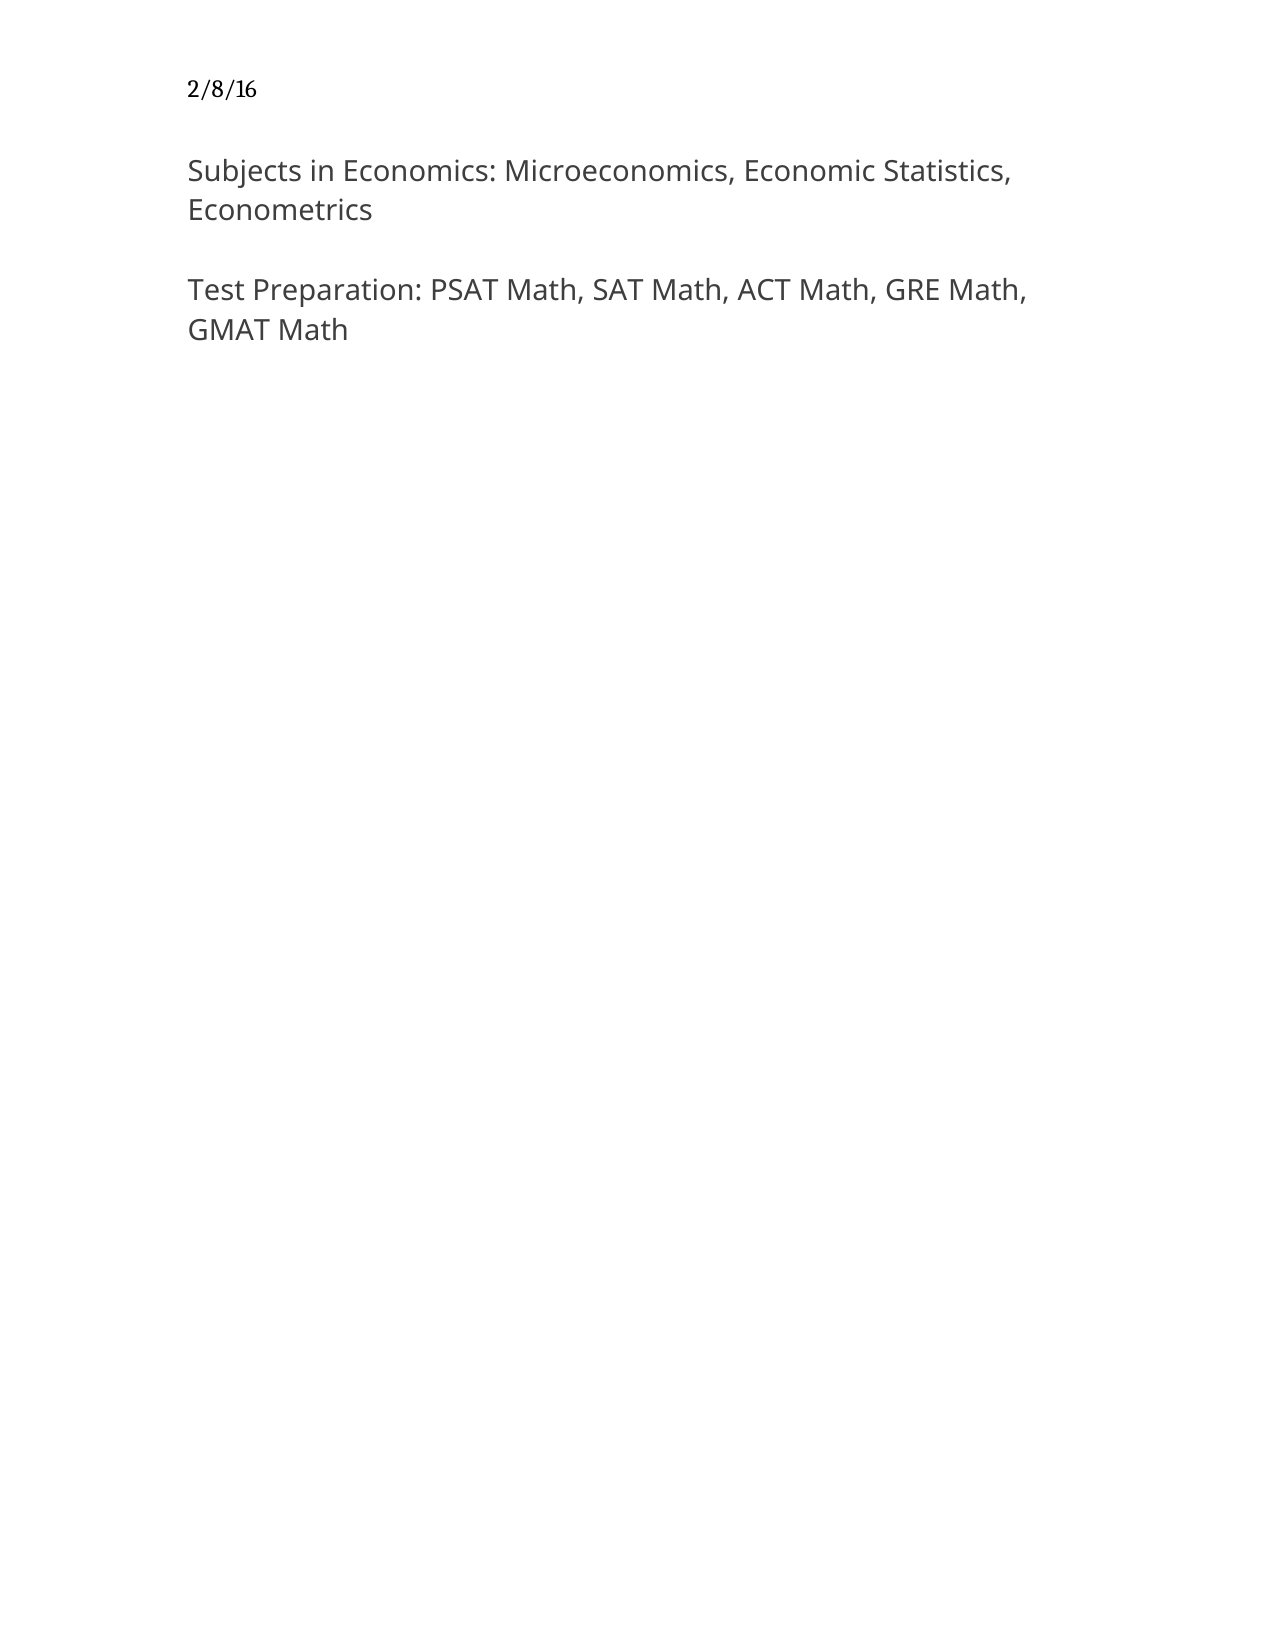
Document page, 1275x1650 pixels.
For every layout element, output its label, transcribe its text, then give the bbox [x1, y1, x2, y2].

text Subjects in Economics: Microeconomics, Economic Statistics, Econometrics [187, 150, 1087, 229]
text Test Preparation: PSAT Math, SAT Math, ACT Math, GRE Math, [187, 269, 1087, 309]
text GMAT Math [187, 309, 1087, 348]
